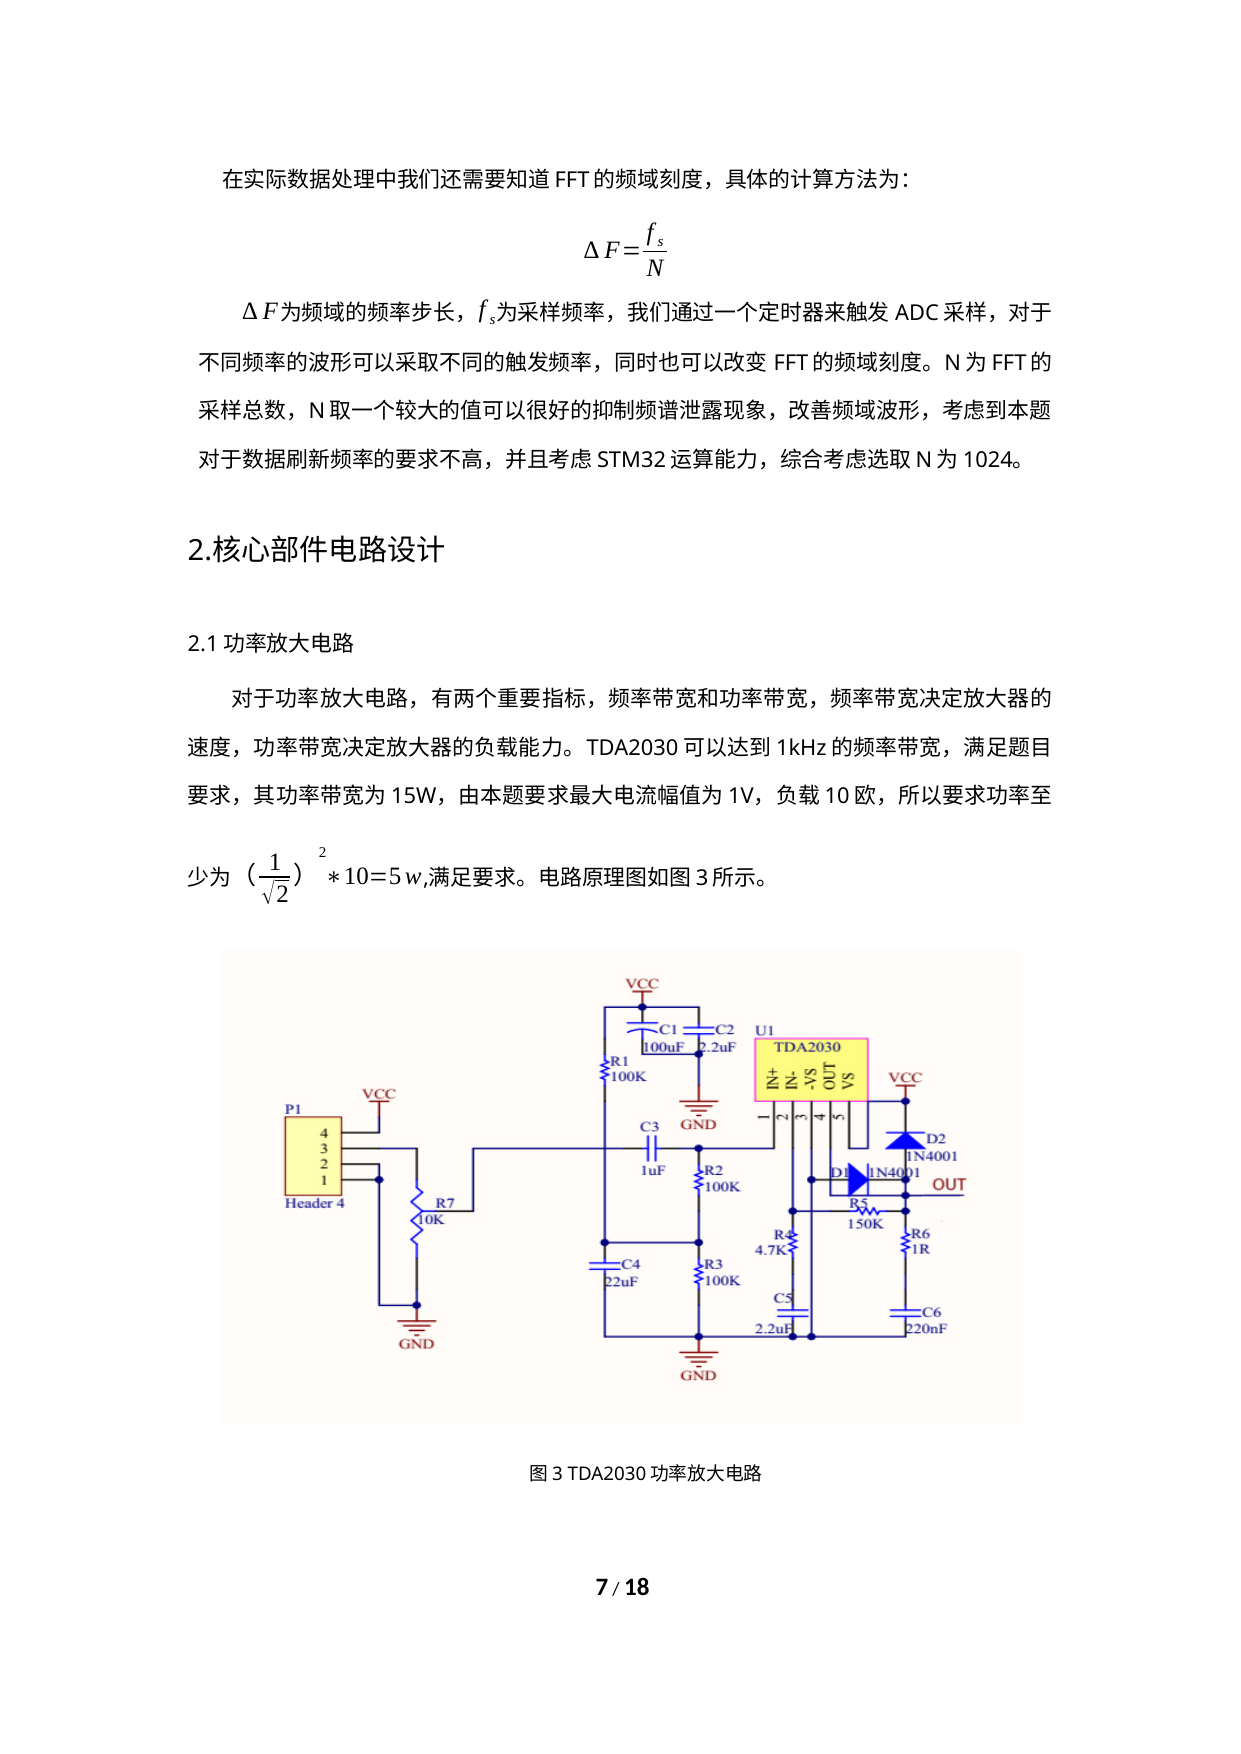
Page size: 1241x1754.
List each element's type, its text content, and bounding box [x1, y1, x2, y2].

list 在实际数据处理中我们还需要知道FFT的频域刻度，具体的计算方法为： [199, 162, 1053, 194]
list 为频域的频率步长，为采样频率，我们通过一个定时器来触发ADC采样，对于不同频率的波形可以采取不同的触发频率，同时也可以改变FFT的频域刻度。N为FFT的采样总数，N取一个较大的值可以很好的抑制频谱泄露现象，改善频域波形，考虑到本题对于数据刷新频率的要求不高，并且考虑STM32运算能力，综合考虑选取N为1024。 [199, 295, 1053, 474]
text 图3 TDA2030功率放大电路 [239, 1456, 1053, 1489]
text 2.1功率放大电路 [187, 626, 1053, 659]
list 对于功率放大电路，有两个重要指标，频率带宽和功率带宽，频率带宽决定放大器的速度，功率带宽决定放大器的负载能力。TDA2030可以达到1kHz的频率带宽，满足题目要求，其功率带宽为15W，由本题要求最大电流幅值为1V，负载10欧，所以要求功率至少为,满足要求。电路原理图如图3所示。 [187, 681, 1053, 908]
text 2.核心部件电路设计 [187, 515, 1053, 580]
picture [221, 949, 1019, 1425]
